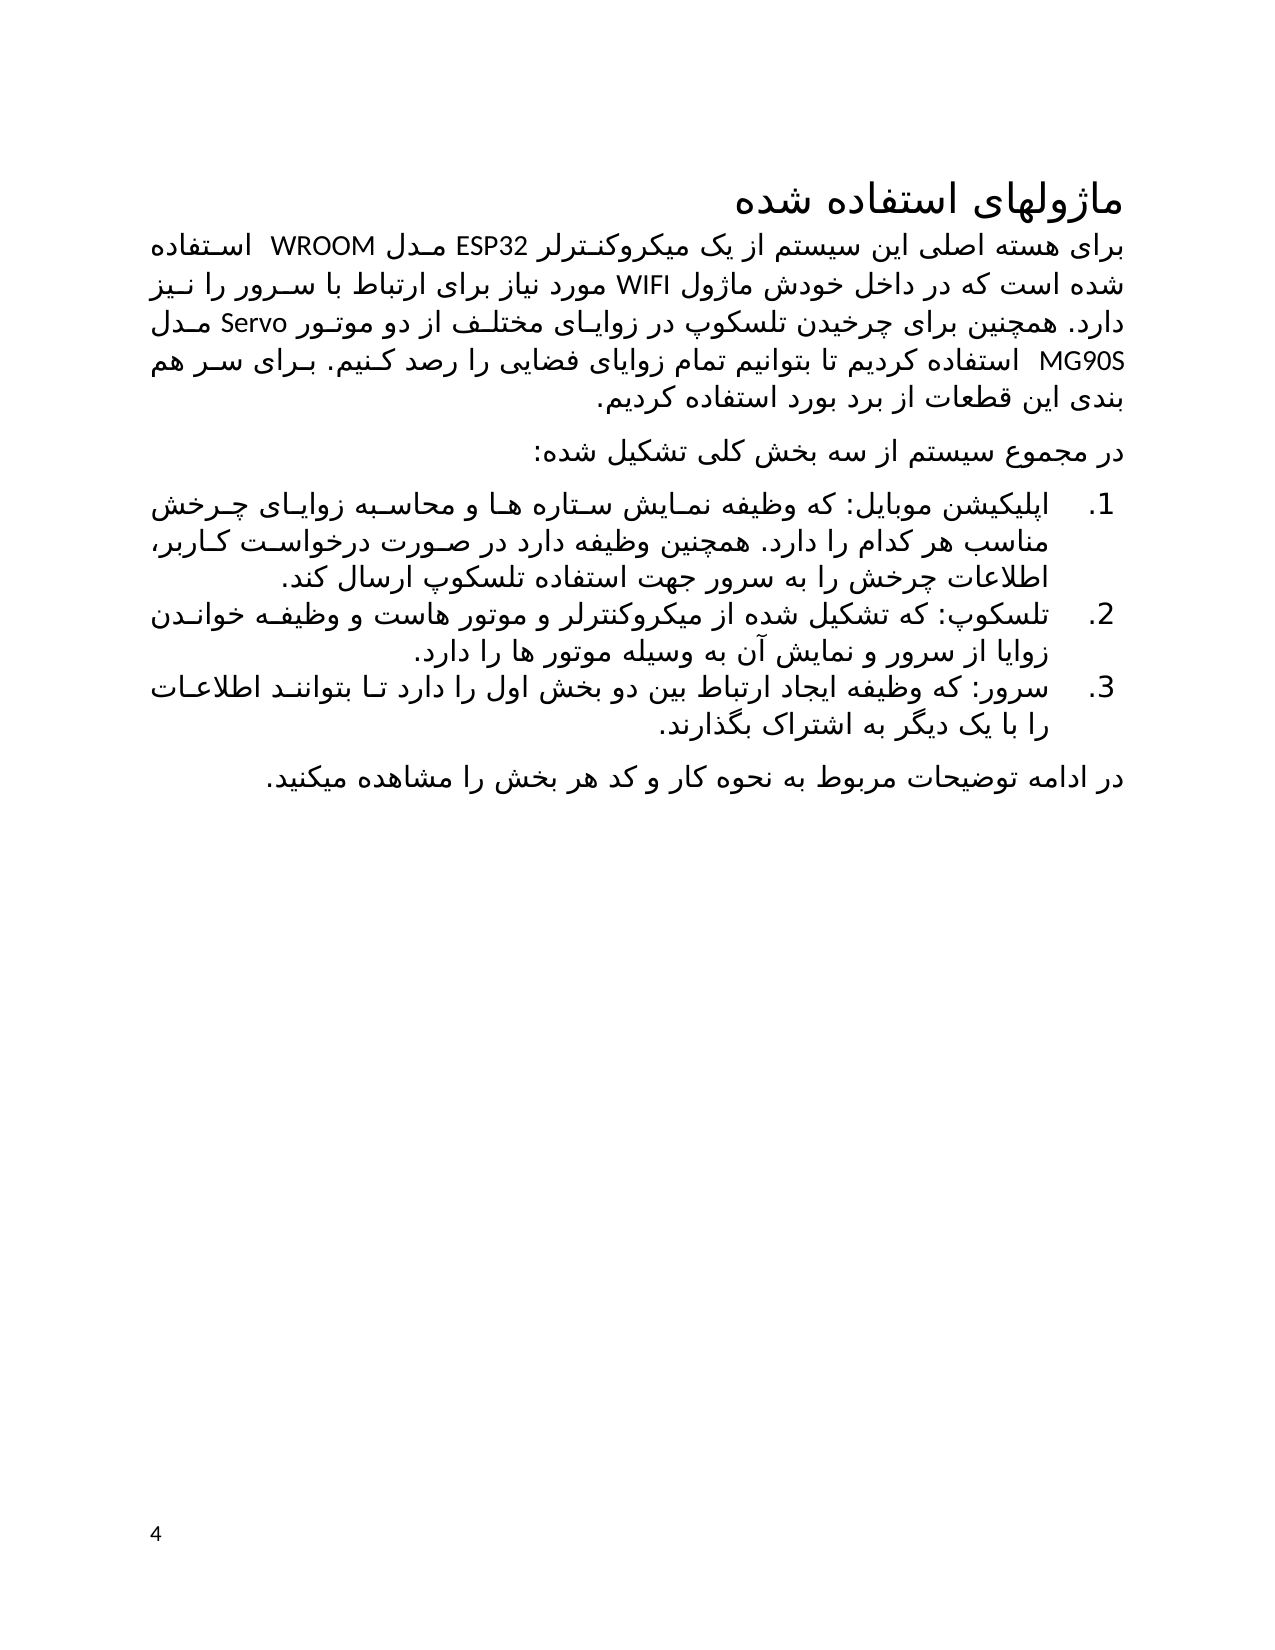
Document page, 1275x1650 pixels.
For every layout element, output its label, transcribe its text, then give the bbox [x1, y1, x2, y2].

subtitle ماژولهای استفاده شده [150, 175, 1125, 223]
text در ادامه توضیحات مربوط به نحوه کار و کد هر بخش را مشاهده میکنید. [150, 761, 1125, 795]
text برای هسته اصلی این سیستم از یک میکروکنترلر ESP32 مدل WROOM استفاده شده است که در داخل خودش ماژول WIFI مورد نیاز برای ارتباط با سرور را نیز دارد. همچنین برای چرخیدن تلسکوپ در زوایای مختلف از دو موتور Servo مدل MG90S استفاده کردیم تا بتوانیم تمام زوایای فضایی را رصد کنیم. برای سر هم بندی این قطعات از برد بورد استفاده کردیم. [150, 227, 1125, 415]
list تلسکوپ: که تشکیل شده از میکروکنترلر و موتور هاست و وظیفه خواندن زوایا از سرور و نمایش آن به وسیله موتور ها را دارد. [150, 597, 1087, 668]
list سرور: که وظیفه ایجاد ارتباط بین دو بخش اول را دارد تا بتوانند اطلاعات را با یک دیگر به اشتراک بگذارند. [150, 671, 1087, 741]
list اپلیکیشن موبایل: که وظیفه نمایش ستاره ها و محاسبه زوایای چرخش مناسب هر کدام را دارد. همچنین وظیفه دارد در صورت درخواست کاربر، اطلاعات چرخش را به سرور جهت استفاده تلسکوپ ارسال کند. [150, 487, 1087, 595]
text در مجموع سیستم از سه بخش کلی تشکیل شده: [150, 434, 1125, 468]
